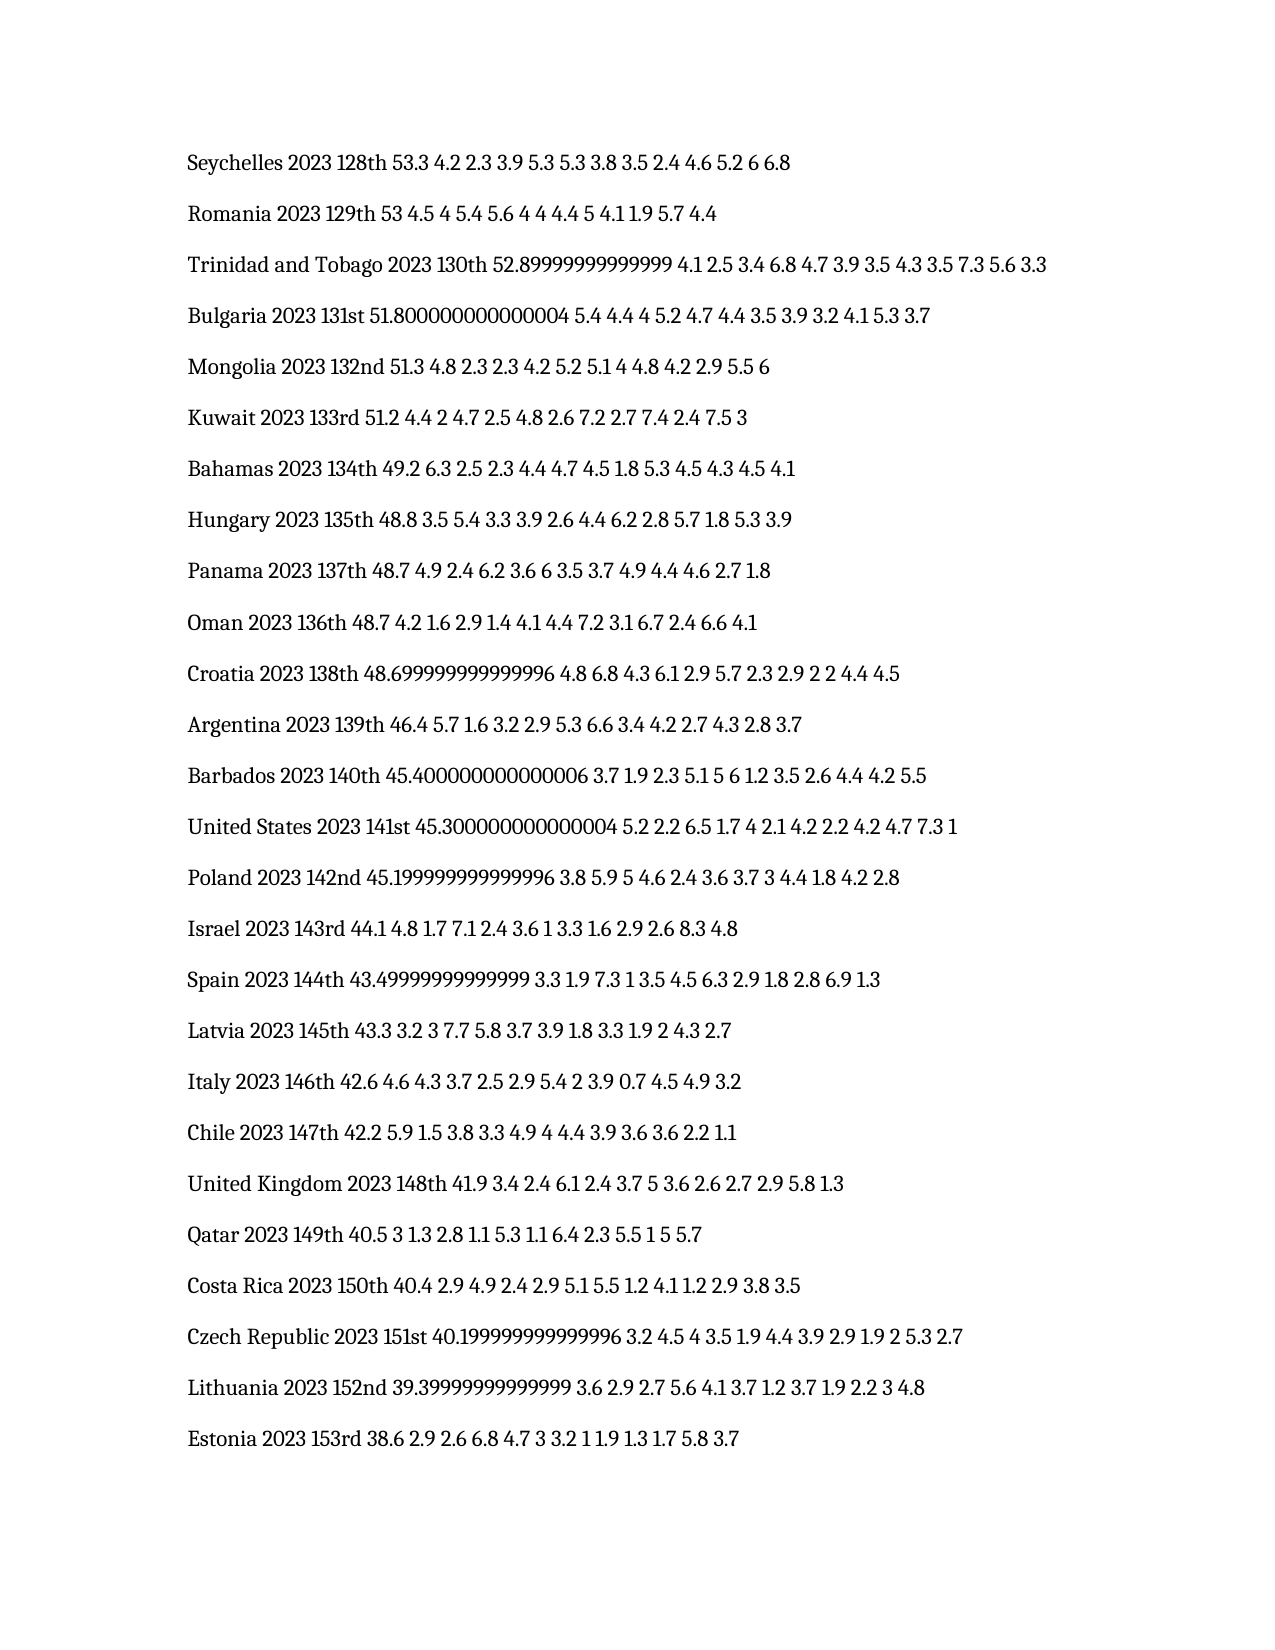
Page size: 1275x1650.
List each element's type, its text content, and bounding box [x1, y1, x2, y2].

text Romania 2023 129th 53 4.5 4 5.4 5.6 4 4 4.4 5 4.1 1.9 5.7 4.4 [187, 201, 1087, 227]
text Bulgaria 2023 131st 51.800000000000004 5.4 4.4 4 5.2 4.7 4.4 3.5 3.9 3.2 4.1 5.3 3.7 [187, 303, 1087, 329]
text Spain 2023 144th 43.49999999999999 3.3 1.9 7.3 1 3.5 4.5 6.3 2.9 1.8 2.8 6.9 1.3 [187, 967, 1087, 993]
text Israel 2023 143rd 44.1 4.8 1.7 7.1 2.4 3.6 1 3.3 1.6 2.9 2.6 8.3 4.8 [187, 916, 1087, 942]
text Italy 2023 146th 42.6 4.6 4.3 3.7 2.5 2.9 5.4 2 3.9 0.7 4.5 4.9 3.2 [187, 1069, 1087, 1095]
text Panama 2023 137th 48.7 4.9 2.4 6.2 3.6 6 3.5 3.7 4.9 4.4 4.6 2.7 1.8 [187, 558, 1087, 585]
text Czech Republic 2023 151st 40.199999999999996 3.2 4.5 4 3.5 1.9 4.4 3.9 2.9 1.9 2 5.3 2.7 [187, 1324, 1087, 1350]
text Chile 2023 147th 42.2 5.9 1.5 3.8 3.3 4.9 4 4.4 3.9 3.6 3.6 2.2 1.1 [187, 1120, 1087, 1146]
text Estonia 2023 153rd 38.6 2.9 2.6 6.8 4.7 3 3.2 1 1.9 1.3 1.7 5.8 3.7 [187, 1426, 1087, 1452]
text Croatia 2023 138th 48.699999999999996 4.8 6.8 4.3 6.1 2.9 5.7 2.3 2.9 2 2 4.4 4.5 [187, 660, 1087, 687]
text Argentina 2023 139th 46.4 5.7 1.6 3.2 2.9 5.3 6.6 3.4 4.2 2.7 4.3 2.8 3.7 [187, 711, 1087, 738]
text Latvia 2023 145th 43.3 3.2 3 7.7 5.8 3.7 3.9 1.8 3.3 1.9 2 4.3 2.7 [187, 1018, 1087, 1044]
text Oman 2023 136th 48.7 4.2 1.6 2.9 1.4 4.1 4.4 7.2 3.1 6.7 2.4 6.6 4.1 [187, 609, 1087, 636]
text United States 2023 141st 45.300000000000004 5.2 2.2 6.5 1.7 4 2.1 4.2 2.2 4.2 4.7 7.3 1 [187, 813, 1087, 840]
text Seychelles 2023 128th 53.3 4.2 2.3 3.9 5.3 5.3 3.8 3.5 2.4 4.6 5.2 6 6.8 [187, 150, 1087, 176]
text Bahamas 2023 134th 49.2 6.3 2.5 2.3 4.4 4.7 4.5 1.8 5.3 4.5 4.3 4.5 4.1 [187, 456, 1087, 483]
text Barbados 2023 140th 45.400000000000006 3.7 1.9 2.3 5.1 5 6 1.2 3.5 2.6 4.4 4.2 5.5 [187, 762, 1087, 789]
text Poland 2023 142nd 45.199999999999996 3.8 5.9 5 4.6 2.4 3.6 3.7 3 4.4 1.8 4.2 2.8 [187, 864, 1087, 891]
text Kuwait 2023 133rd 51.2 4.4 2 4.7 2.5 4.8 2.6 7.2 2.7 7.4 2.4 7.5 3 [187, 405, 1087, 432]
text Qatar 2023 149th 40.5 3 1.3 2.8 1.1 5.3 1.1 6.4 2.3 5.5 1 5 5.7 [187, 1222, 1087, 1248]
text Costa Rica 2023 150th 40.4 2.9 4.9 2.4 2.9 5.1 5.5 1.2 4.1 1.2 2.9 3.8 3.5 [187, 1273, 1087, 1299]
text United Kingdom 2023 148th 41.9 3.4 2.4 6.1 2.4 3.7 5 3.6 2.6 2.7 2.9 5.8 1.3 [187, 1171, 1087, 1197]
text Lithuania 2023 152nd 39.39999999999999 3.6 2.9 2.7 5.6 4.1 3.7 1.2 3.7 1.9 2.2 3 4.8 [187, 1375, 1087, 1401]
text Hungary 2023 135th 48.8 3.5 5.4 3.3 3.9 2.6 4.4 6.2 2.8 5.7 1.8 5.3 3.9 [187, 507, 1087, 534]
text Trinidad and Tobago 2023 130th 52.89999999999999 4.1 2.5 3.4 6.8 4.7 3.9 3.5 4.3 3.5 7.3 5.6 3.3 [187, 252, 1087, 278]
text Mongolia 2023 132nd 51.3 4.8 2.3 2.3 4.2 5.2 5.1 4 4.8 4.2 2.9 5.5 6 [187, 354, 1087, 381]
